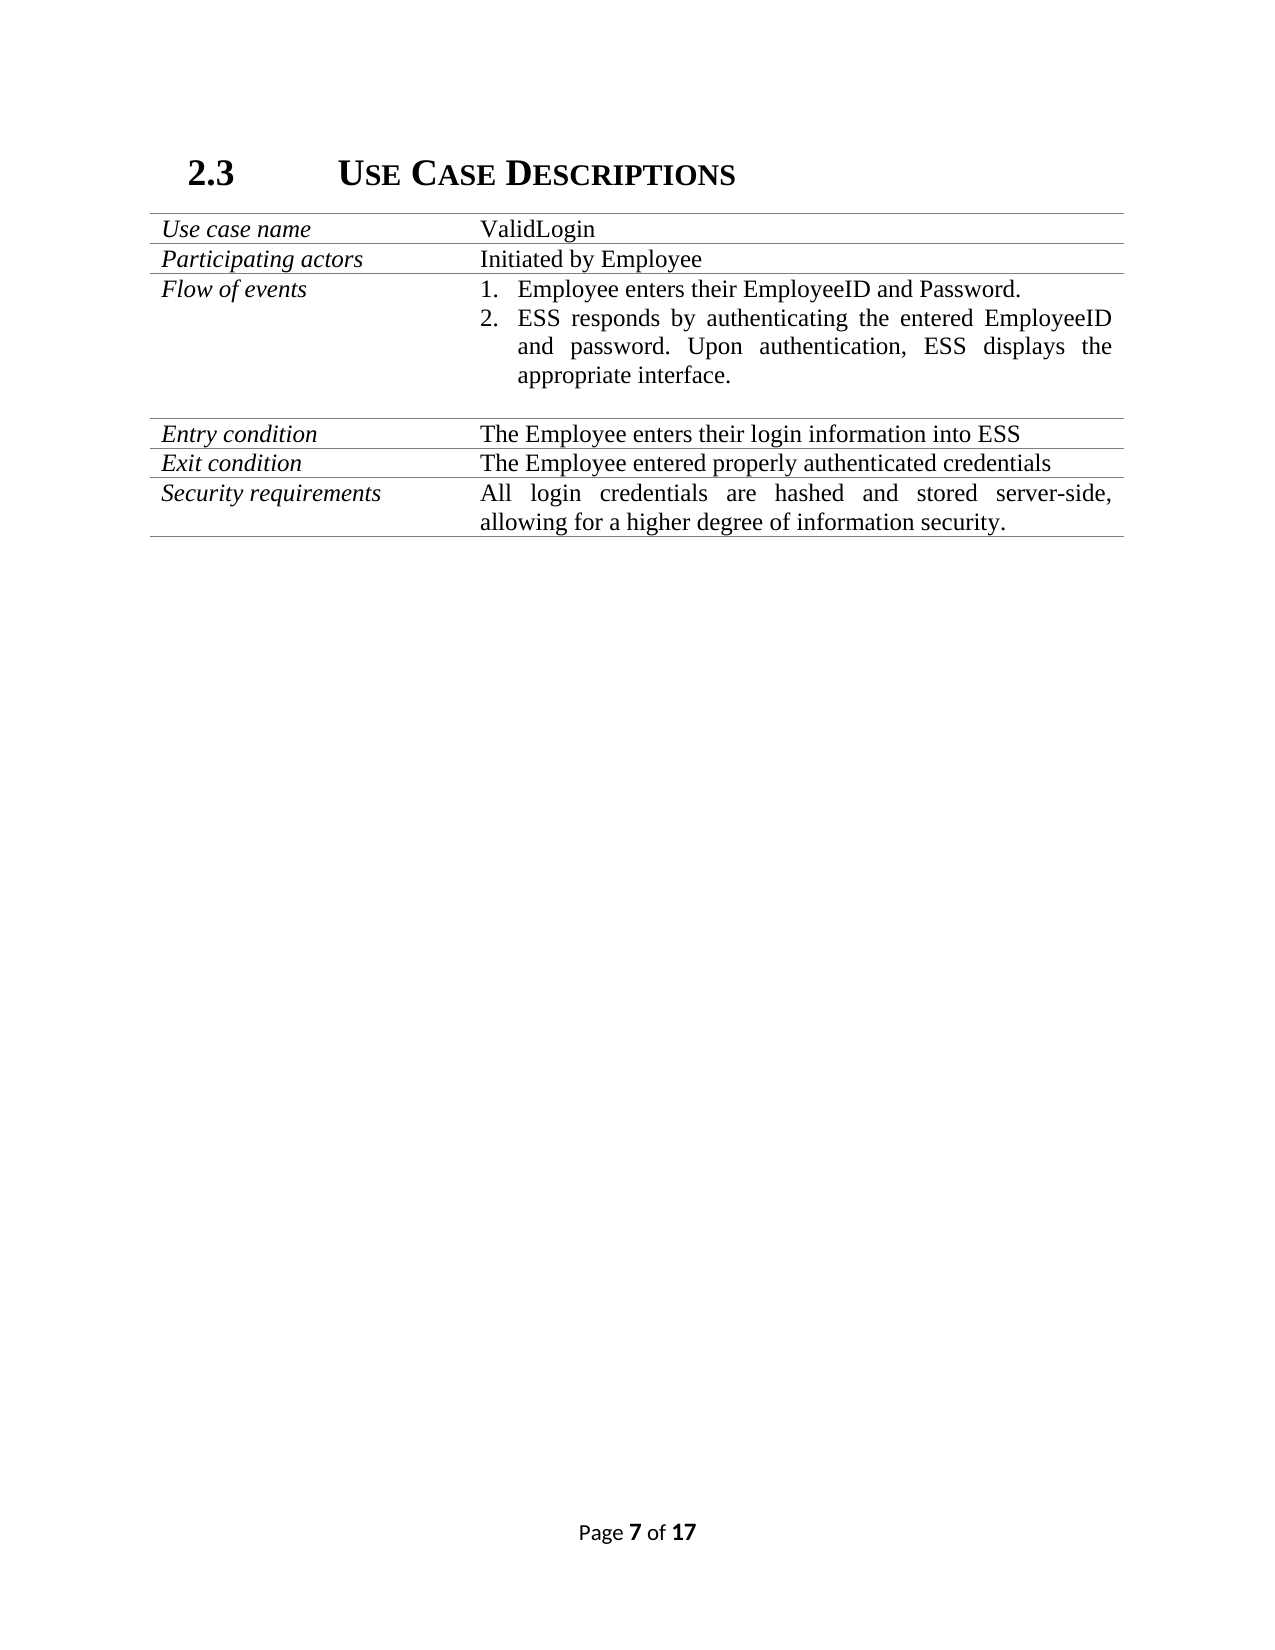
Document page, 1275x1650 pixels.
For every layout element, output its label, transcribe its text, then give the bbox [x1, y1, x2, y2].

table_cell Participating actors [150, 244, 469, 273]
table_cell Initiated by Employee [469, 244, 1124, 273]
table_cell Entry condition [150, 419, 469, 447]
table_cell Employee enters their EmployeeID and Password. ESS responds by authenticating the entered EmployeeID and password. Upon authentication, ESS displays the appropriate interface. [469, 274, 1124, 418]
table_cell Exit condition [150, 449, 469, 477]
table_header ValidLogin [469, 214, 1124, 243]
table_cell All login credentials are hashed and stored server-side, allowing for a higher degree of information security. [469, 478, 1124, 536]
table_cell The Employee enters their login information into ESS [469, 419, 1124, 447]
list Use Case Descriptions [187, 150, 1125, 193]
table_cell Security requirements [150, 478, 469, 536]
table_cell The Employee entered properly authenticated credentials [469, 449, 1124, 477]
table_cell Flow of events [150, 274, 469, 418]
table_header Use case name [150, 214, 469, 243]
